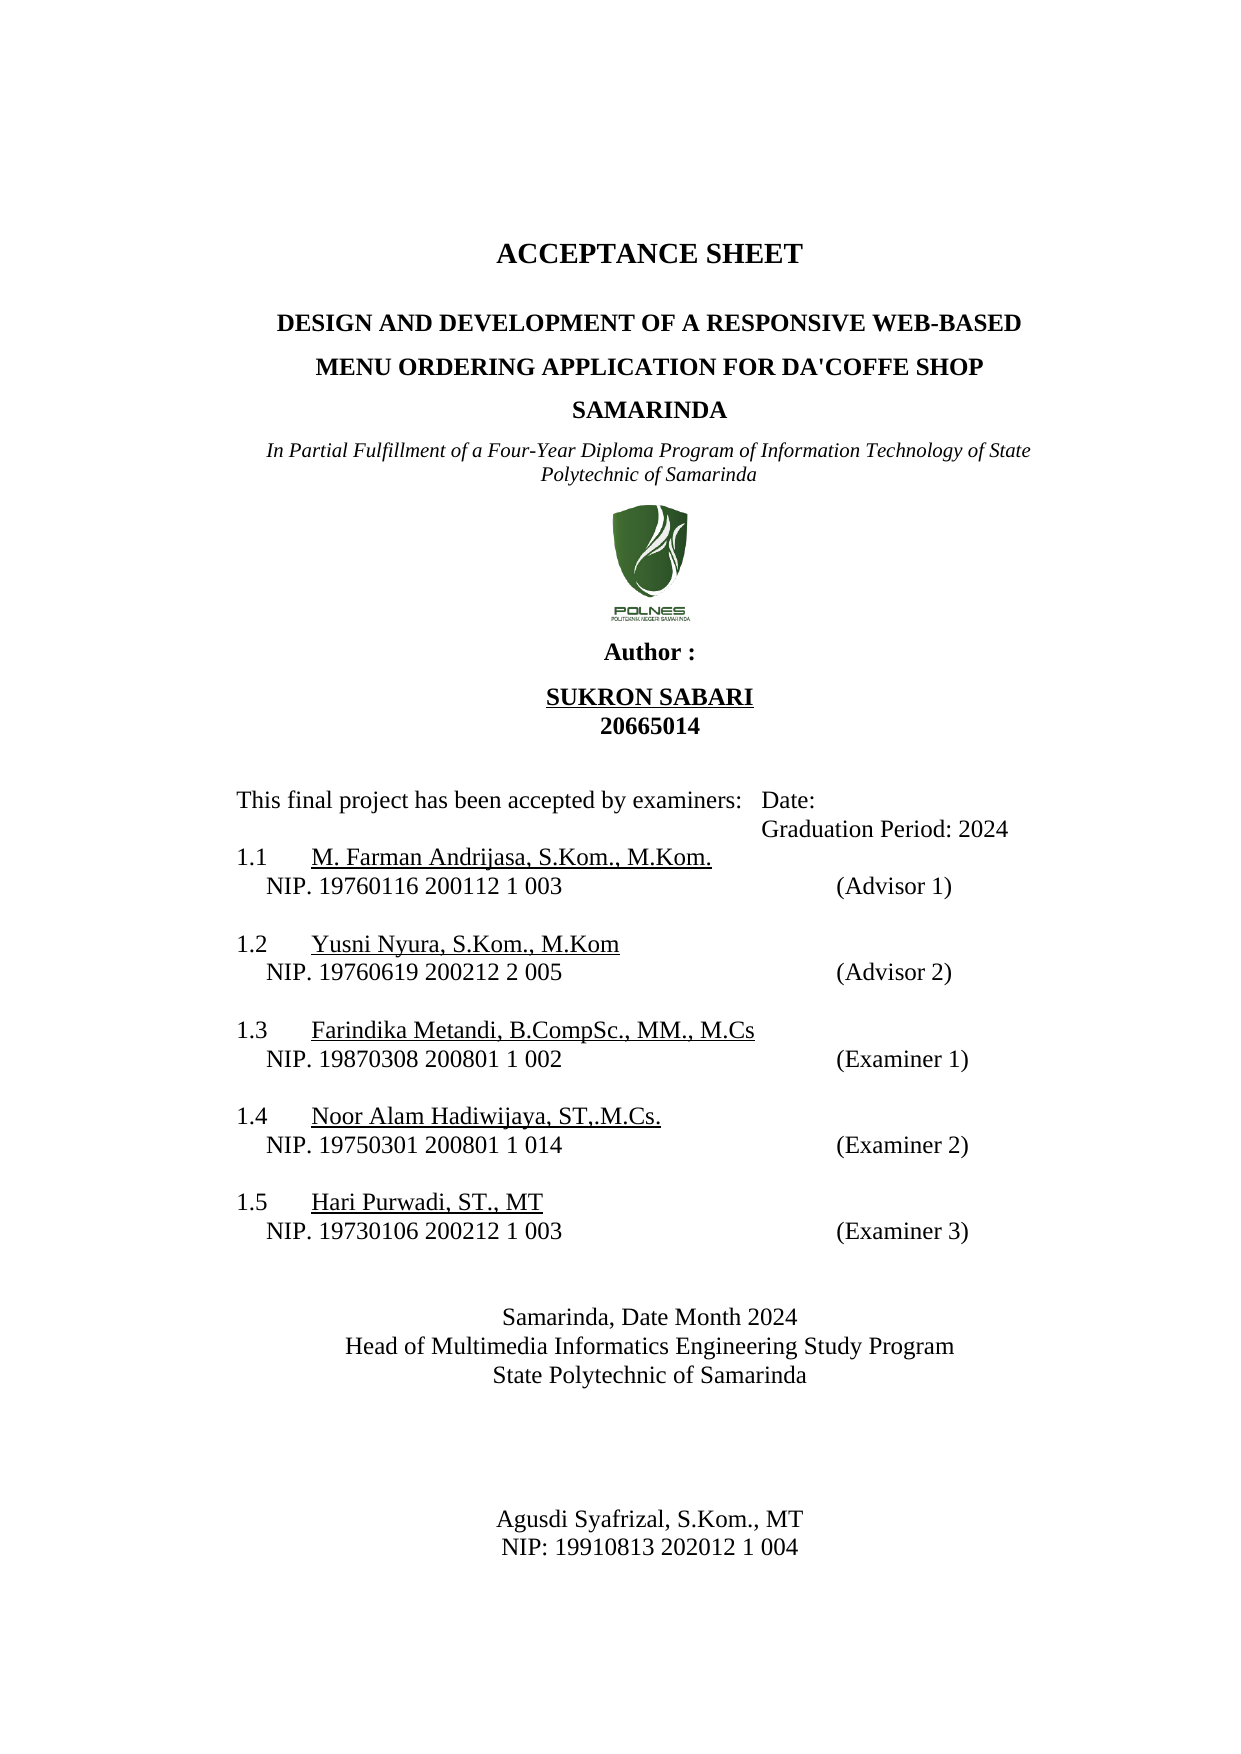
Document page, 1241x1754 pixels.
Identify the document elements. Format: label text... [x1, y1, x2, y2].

text State Polytechnic of Samarinda [236, 1360, 1063, 1389]
text SUKRON SABARI [236, 682, 1063, 711]
text This final project has been accepted by examiners: Date: [236, 785, 1063, 814]
text 20665014 [236, 711, 1063, 739]
text Agusdi Syafrizal, S.Kom., MT [236, 1504, 1063, 1532]
list Yusni Nyura, S.Kom., M.Kom [236, 929, 1063, 957]
picture [595, 495, 706, 630]
text Author : [236, 637, 1063, 665]
list M. Farman Andrijasa, S.Kom., M.Kom. [236, 842, 1063, 871]
list Noor Alam Hadiwijaya, ST,.M.Cs. [236, 1101, 1063, 1130]
text Head of Multimedia Informatics Engineering Study Program [236, 1331, 1063, 1360]
text Graduation Period: 2024 [236, 814, 1063, 842]
list NIP. 19870308 200801 1 002 (Examiner 1) [266, 1044, 1063, 1072]
text Samarinda, Date Month 2024 [236, 1302, 1063, 1331]
list NIP. 19760116 200112 1 003 (Advisor 1) [266, 871, 1063, 900]
text In Partial Fulfillment of a Four-Year Diploma Program of Information Technology of State Polytechnic of Samarinda [236, 438, 1063, 486]
list NIP. 19760619 200212 2 005 (Advisor 2) [266, 957, 1063, 986]
text DESIGN AND DEVELOPMENT OF A RESPONSIVE WEB-BASED MENU ORDERING APPLICATION FOR DA'COFFE SHOP SAMARINDA [236, 308, 1063, 423]
list Farindika Metandi, B.CompSc., MM., M.Cs [236, 1015, 1063, 1044]
text ACCEPTANCE SHEET [236, 236, 1063, 270]
list NIP. 19750301 200801 1 014 (Examiner 2) [266, 1130, 1063, 1159]
list NIP. 19730106 200212 1 003 (Examiner 3) [266, 1216, 1063, 1245]
text NIP: 19910813 202012 1 004 [236, 1532, 1063, 1561]
list Hari Purwadi, ST., MT [236, 1187, 1063, 1216]
